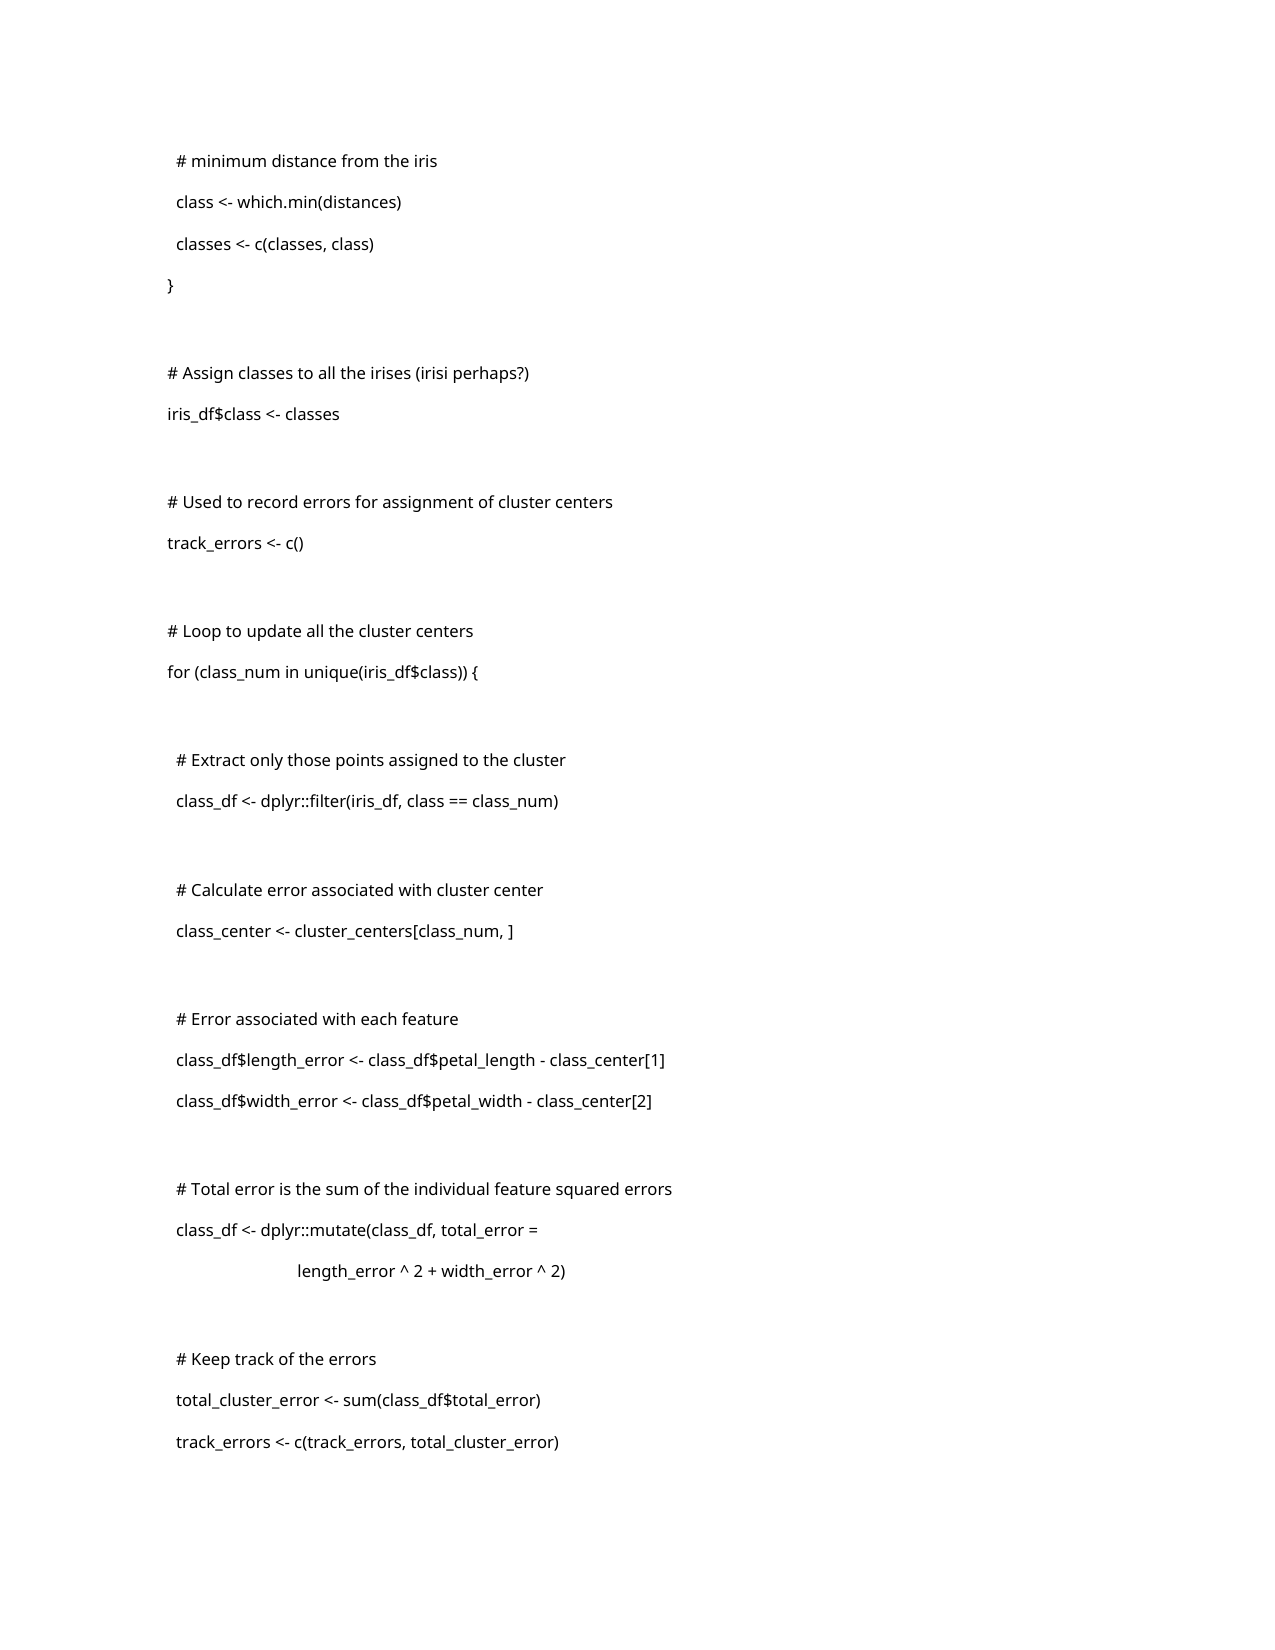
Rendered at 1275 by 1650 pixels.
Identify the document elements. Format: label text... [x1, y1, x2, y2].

text # Error associated with each feature [150, 1007, 1125, 1030]
text # Used to record errors for assignment of cluster centers [150, 491, 1125, 513]
text class_df <- dplyr::filter(iris_df, class == class_num) [150, 790, 1125, 813]
text } [150, 273, 1125, 296]
text class_center <- cluster_centers[class_num, ] [150, 919, 1125, 942]
text track_errors <- c(track_errors, total_cluster_error) [150, 1430, 1125, 1453]
text class_df$length_error <- class_df$petal_length - class_center[1] [150, 1048, 1125, 1071]
text for (class_num in unique(iris_df$class)) { [150, 661, 1125, 684]
text # Loop to update all the cluster centers [150, 620, 1125, 642]
text track_errors <- c() [150, 532, 1125, 554]
text iris_df$class <- classes [150, 403, 1125, 425]
text # Total error is the sum of the individual feature squared errors [150, 1178, 1125, 1200]
text # Calculate error associated with cluster center [150, 878, 1125, 901]
text # Extract only those points assigned to the cluster [150, 749, 1125, 772]
text classes <- c(classes, class) [150, 232, 1125, 255]
text # Assign classes to all the irises (irisi perhaps?) [150, 361, 1125, 384]
text # minimum distance from the iris [150, 150, 1125, 173]
text total_cluster_error <- sum(class_df$total_error) [150, 1389, 1125, 1412]
text class_df$width_error <- class_df$petal_width - class_center[2] [150, 1089, 1125, 1112]
text length_error ^ 2 + width_error ^ 2) [150, 1260, 1125, 1283]
text # Keep track of the errors [150, 1348, 1125, 1371]
text class <- which.min(distances) [150, 191, 1125, 214]
text class_df <- dplyr::mutate(class_df, total_error = [150, 1219, 1125, 1241]
